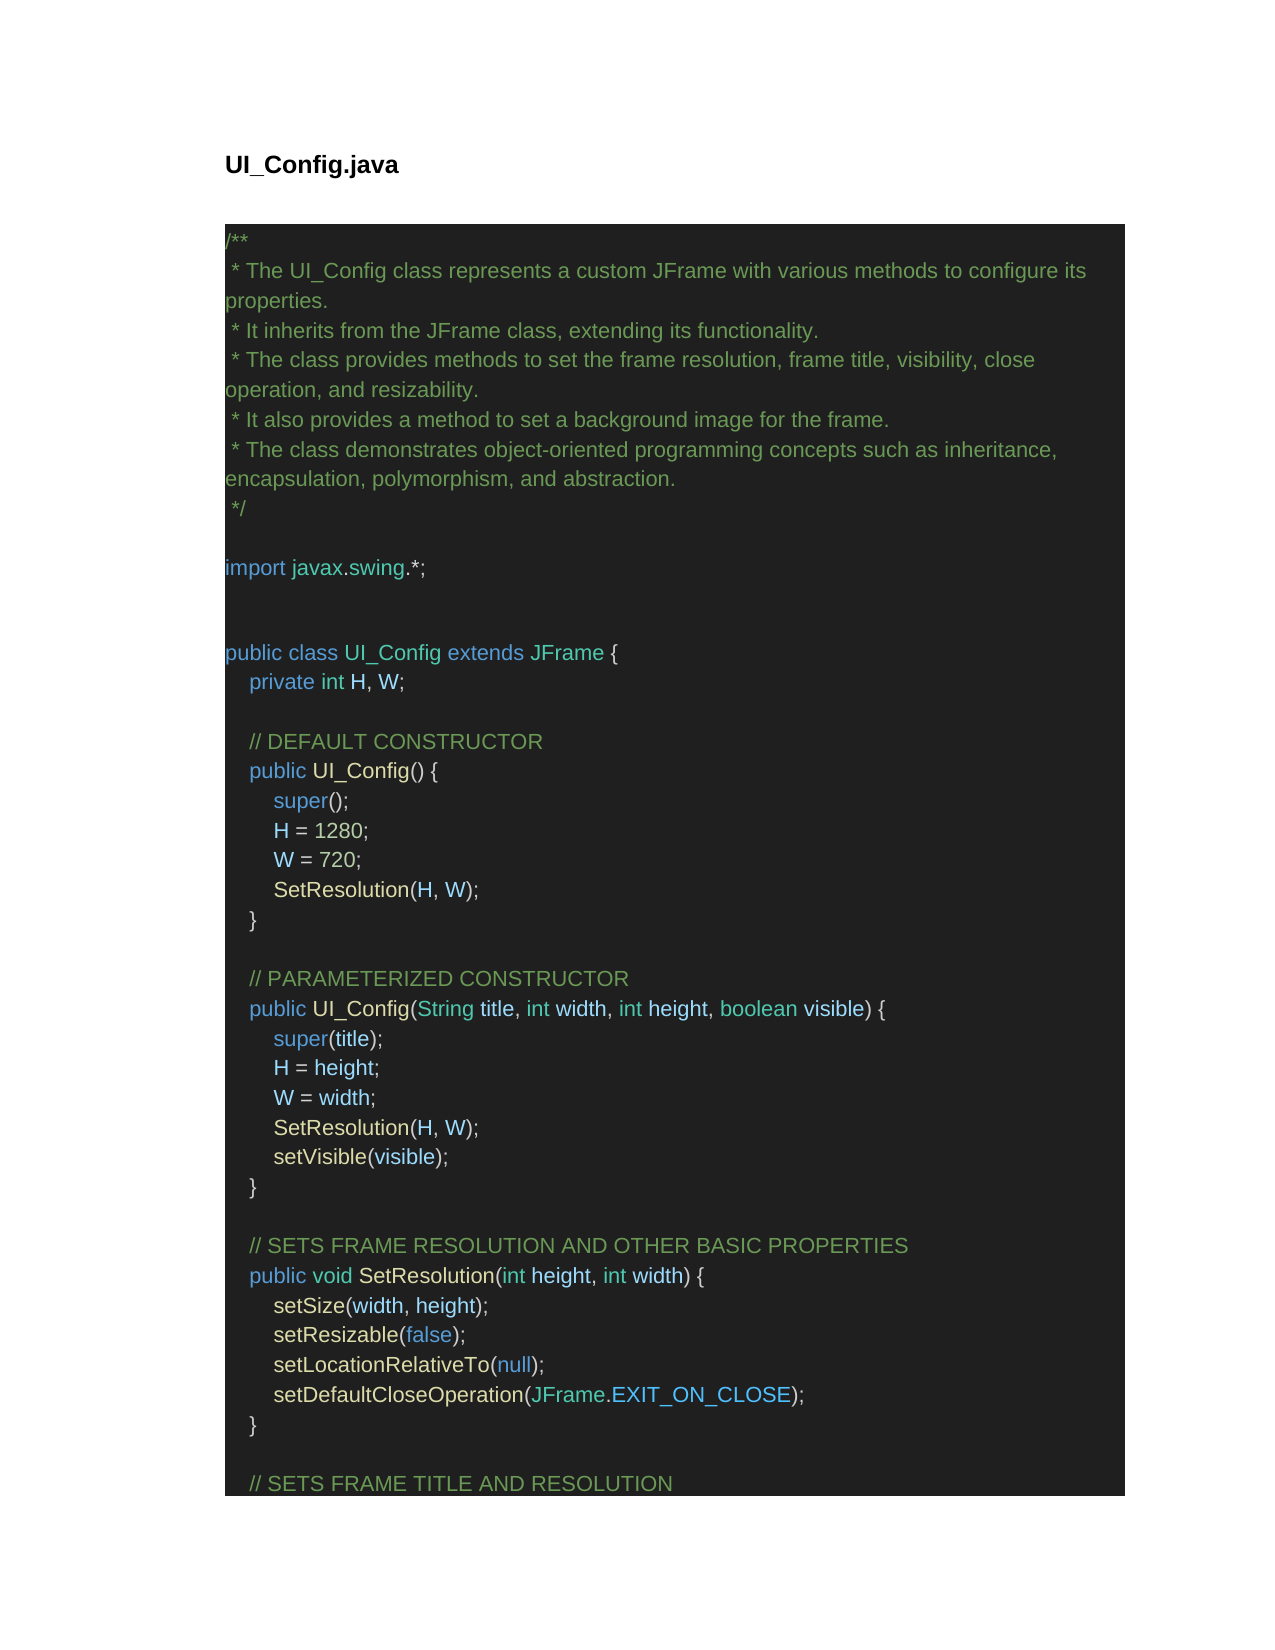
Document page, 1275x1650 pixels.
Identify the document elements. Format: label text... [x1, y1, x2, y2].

text H = 1280; [225, 813, 1125, 843]
text W = width; [225, 1080, 1125, 1110]
text * It inherits from the JFrame class, extending its functionality. [225, 313, 1125, 343]
text SetResolution(H, W); [225, 1110, 1125, 1140]
text public void SetResolution(int height, int width) { [225, 1258, 1125, 1288]
text setVisible(visible); [225, 1140, 1125, 1169]
text } [225, 1169, 1125, 1199]
text // SETS FRAME TITLE AND RESOLUTION [225, 1466, 1125, 1496]
text // PARAMETERIZED CONSTRUCTOR [225, 962, 1125, 991]
text // SETS FRAME RESOLUTION AND OTHER BASIC PROPERTIES [225, 1229, 1125, 1258]
text UI_Config.java [225, 150, 1125, 179]
text SetResolution(H, W); [225, 873, 1125, 902]
text setLocationRelativeTo(null); [225, 1348, 1125, 1377]
text setResizable(false); [225, 1318, 1125, 1348]
text super(title); [225, 1021, 1125, 1051]
text W = 720; [225, 843, 1125, 873]
text public UI_Config() { [225, 754, 1125, 783]
text * The class demonstrates object-oriented programming concepts such as inheritance, encapsulation, polymorphism, and abstraction. [225, 432, 1125, 491]
text public UI_Config(String title, int width, int height, boolean visible) { [225, 991, 1125, 1021]
text public class UI_Config extends JFrame { [225, 635, 1125, 665]
text /** [225, 224, 1125, 254]
text super(); [225, 783, 1125, 813]
text setDefaultCloseOperation(JFrame.EXIT_ON_CLOSE); [225, 1377, 1125, 1407]
text H = height; [225, 1051, 1125, 1080]
text private int H, W; [225, 665, 1125, 694]
text } [225, 1407, 1125, 1437]
text } [225, 902, 1125, 932]
text * The UI_Config class represents a custom JFrame with various methods to configure its properties. [225, 254, 1125, 313]
text // DEFAULT CONSTRUCTOR [225, 724, 1125, 754]
text * The class provides methods to set the frame resolution, frame title, visibility, close operation, and resizability. [225, 343, 1125, 402]
text */ [225, 491, 1125, 521]
text setSize(width, height); [225, 1288, 1125, 1318]
text import javax.swing.*; [225, 551, 1125, 580]
text * It also provides a method to set a background image for the frame. [225, 402, 1125, 432]
